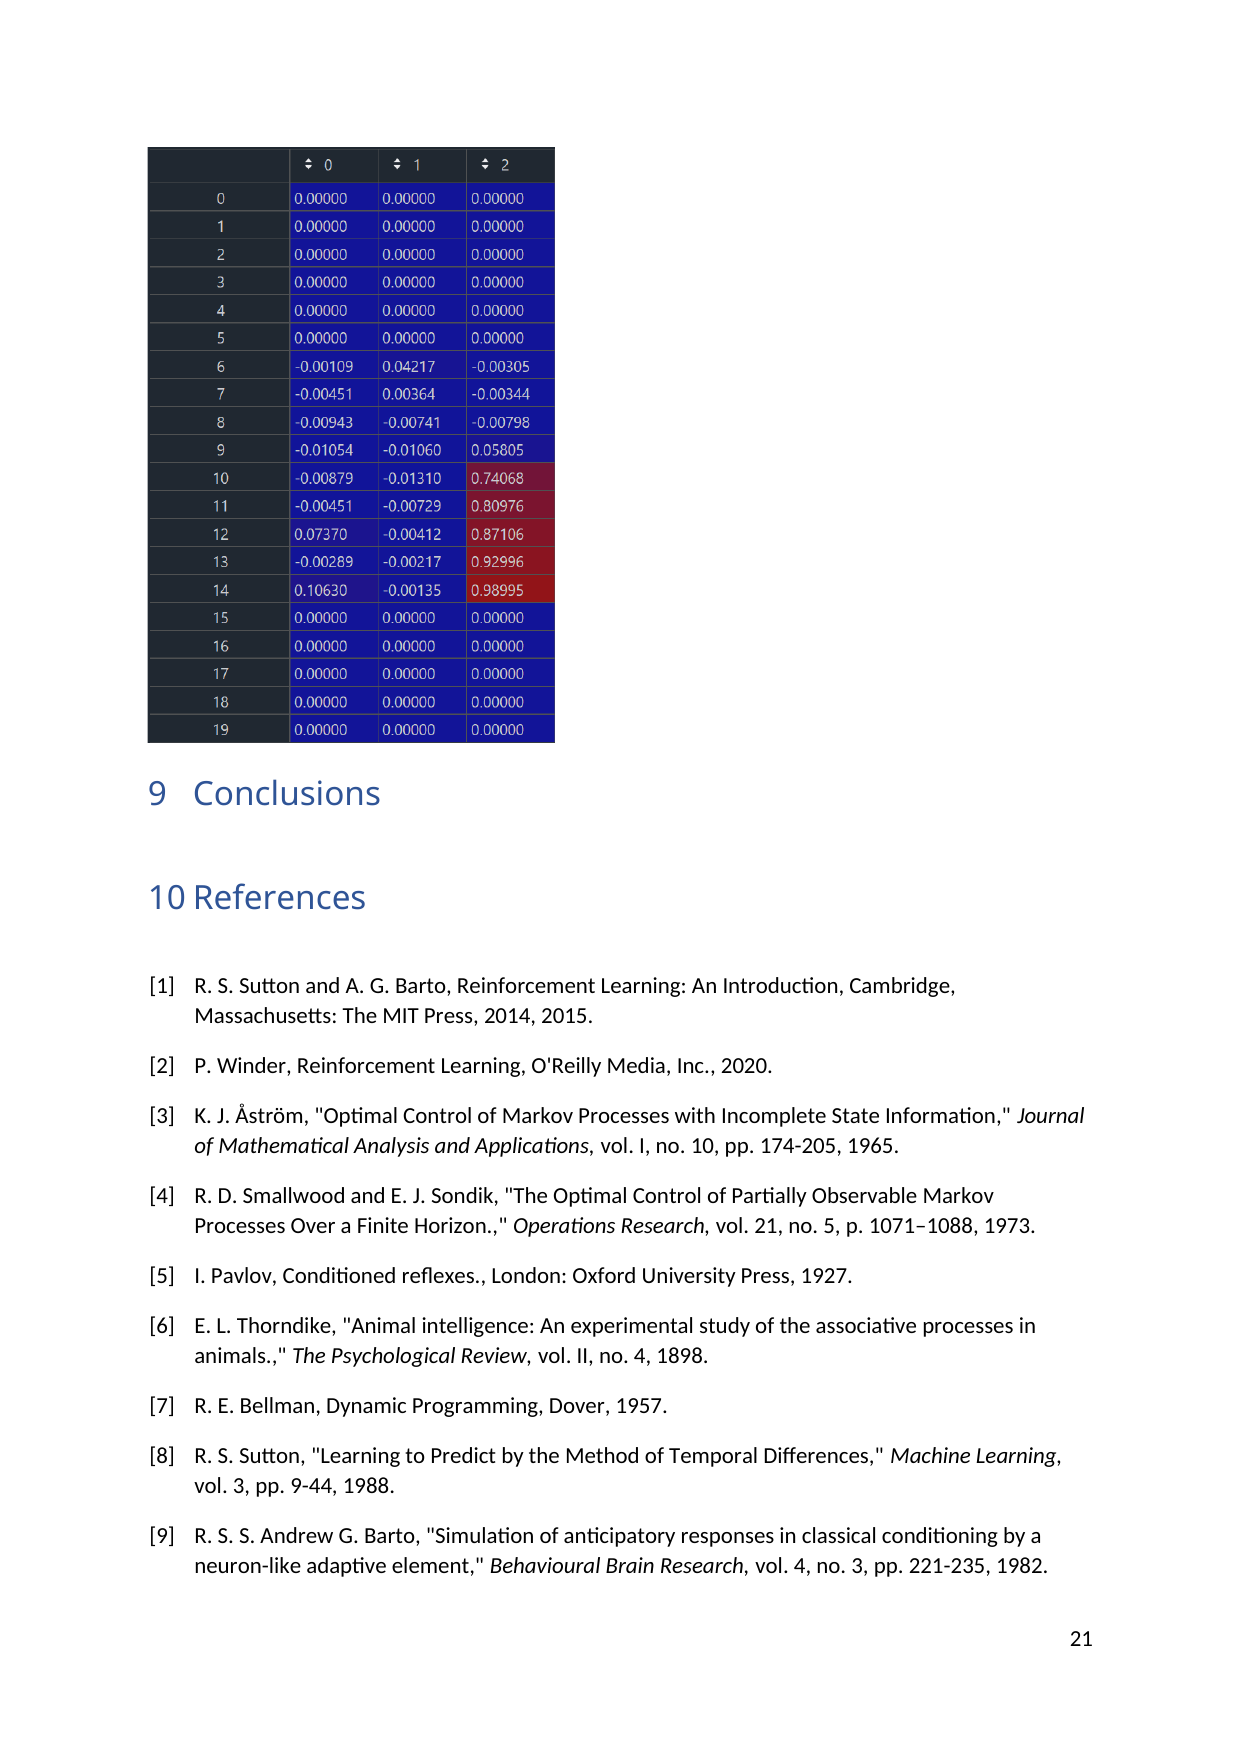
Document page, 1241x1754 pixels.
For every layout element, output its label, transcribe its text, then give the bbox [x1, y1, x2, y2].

subtitle Conclusions [148, 770, 1093, 815]
picture [147, 147, 555, 743]
